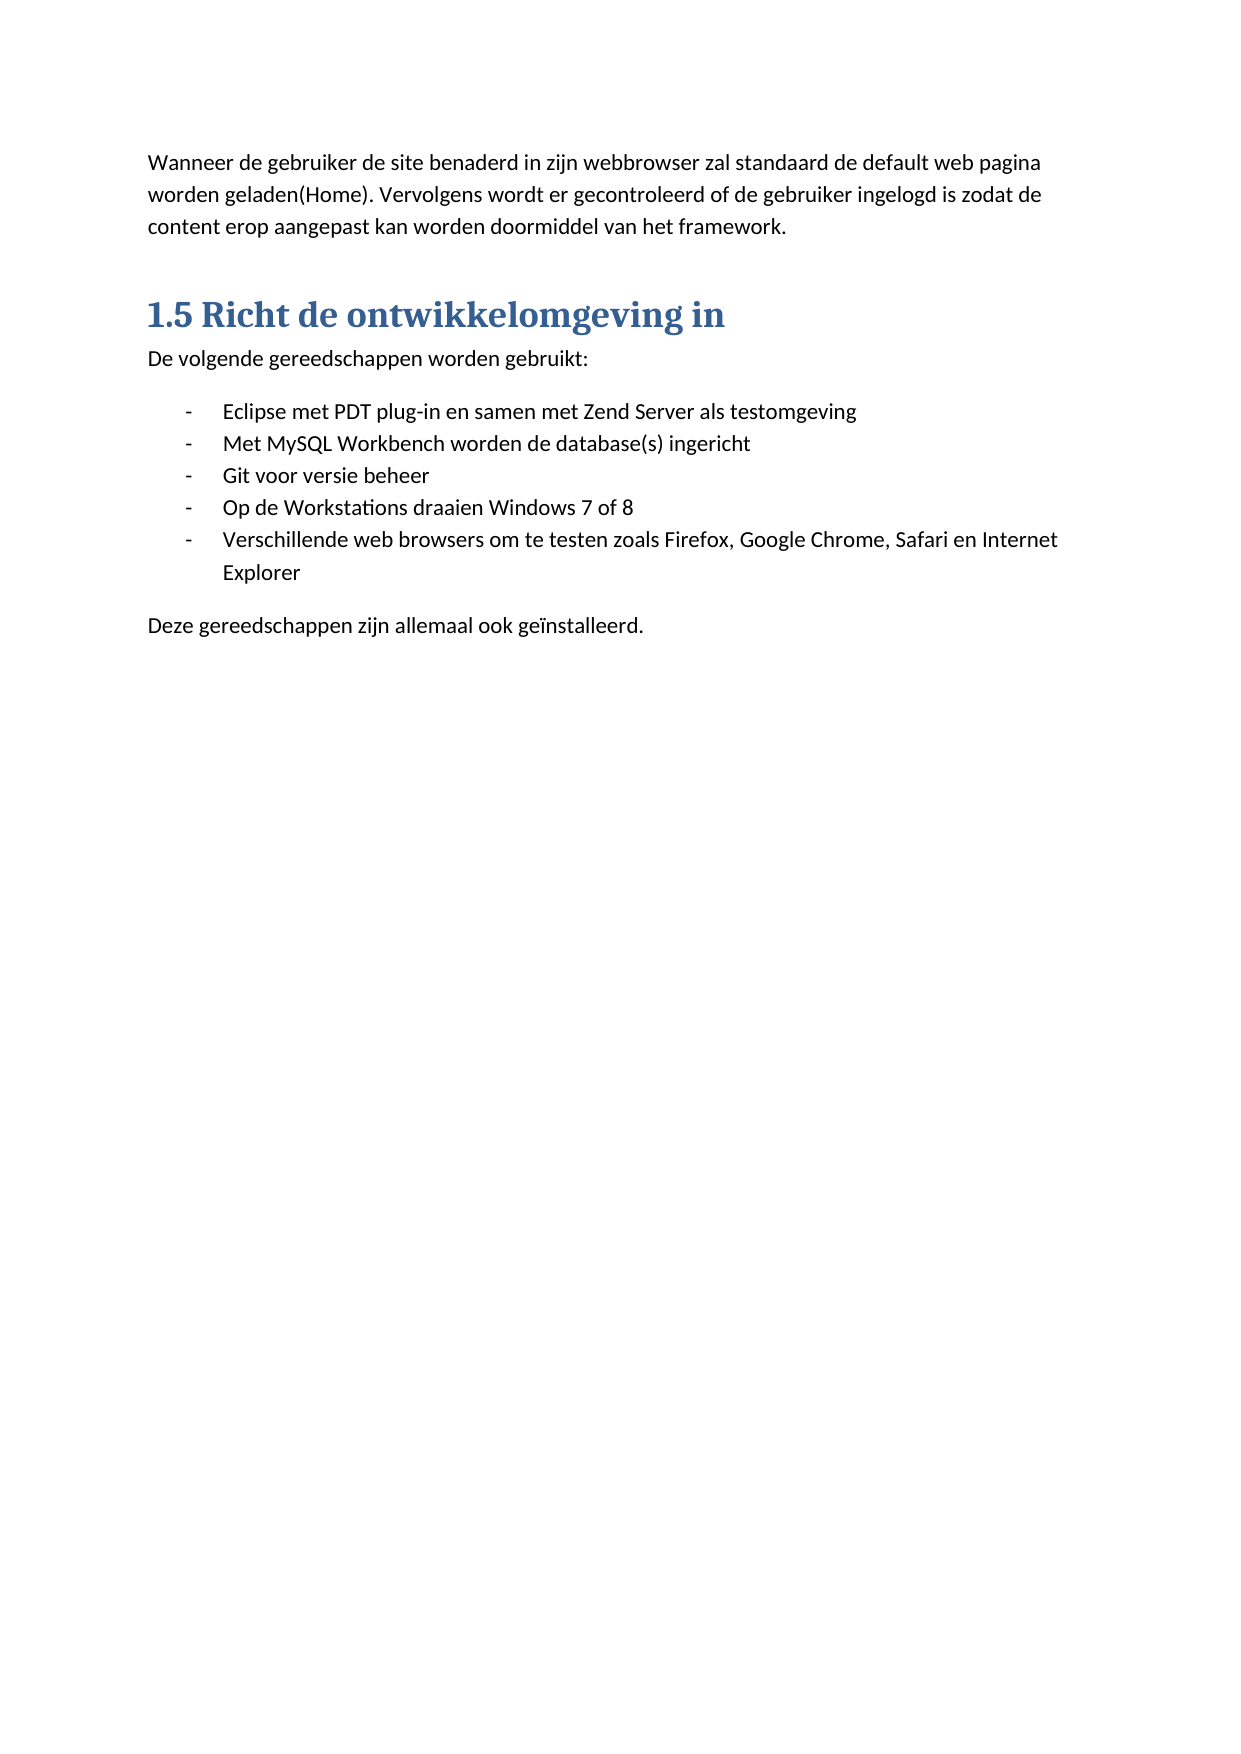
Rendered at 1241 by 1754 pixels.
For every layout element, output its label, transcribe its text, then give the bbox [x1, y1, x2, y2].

text Wanneer de gebruiker de site benaderd in zijn webbrowser zal standaard de default web pagina worden geladen(Home). Vervolgens wordt er gecontroleerd of de gebruiker ingelogd is zodat de content erop aangepast kan worden doormiddel van het framework. [148, 148, 1093, 240]
list Op de Workstations draaien Windows 7 of 8 [185, 493, 1093, 521]
list Verschillende web browsers om te testen zoals Firefox, Google Chrome, Safari en Internet Explorer [185, 526, 1093, 586]
subtitle 1.5 Richt de ontwikkelomgeving in [148, 294, 1093, 337]
list Git voor versie beheer [185, 461, 1093, 489]
list Eclipse met PDT plug-in en samen met Zend Server als testomgeving [185, 397, 1093, 425]
text De volgende gereedschappen worden gebruikt: [148, 344, 1093, 372]
text Deze gereedschappen zijn allemaal ook geïnstalleerd. [148, 611, 1093, 639]
list Met MySQL Workbench worden de database(s) ingericht [185, 429, 1093, 457]
